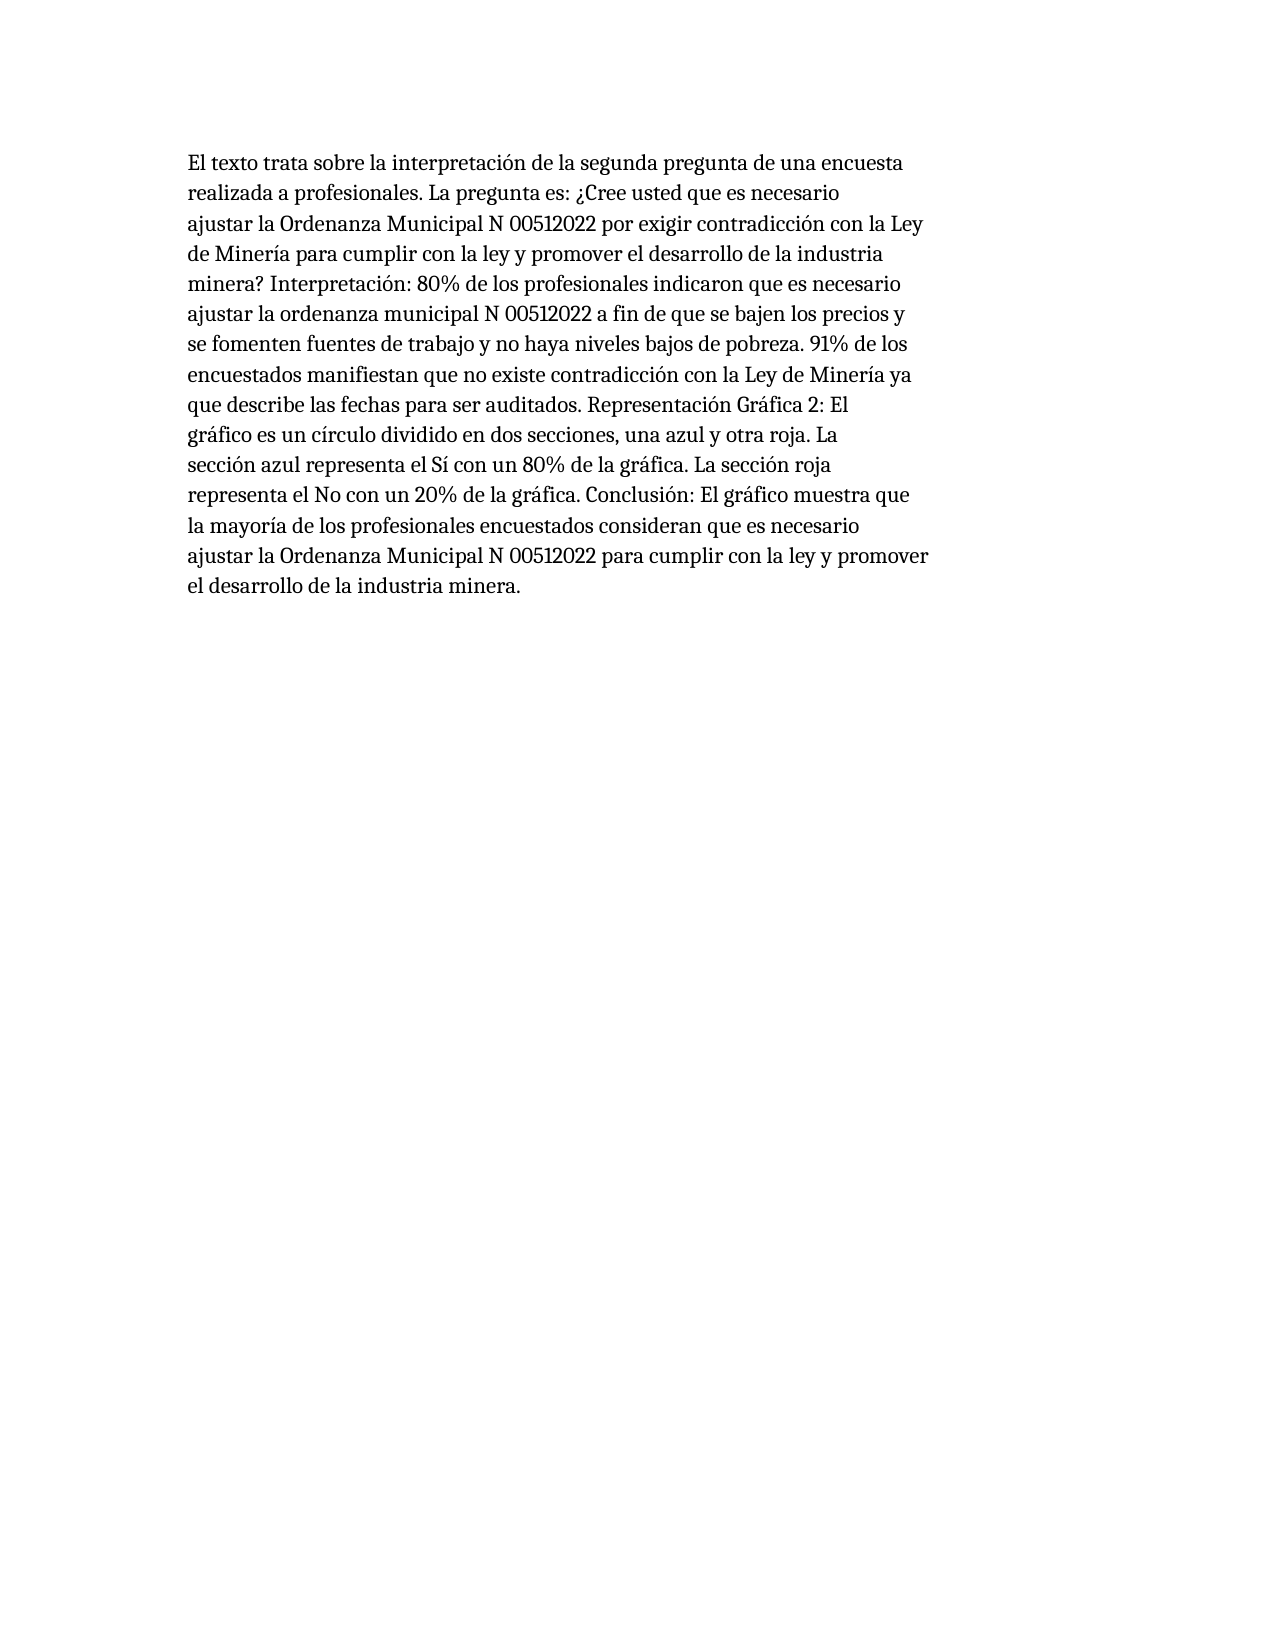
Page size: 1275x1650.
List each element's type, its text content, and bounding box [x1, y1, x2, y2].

text El texto trata sobre la interpretación de la segunda pregunta de una encuesta realizada a profesionales. La pregunta es: ¿Cree usted que es necesario ajustar la Ordenanza Municipal N 00512022 por exigir contradicción con la Ley de Minería para cumplir con la ley y promover el desarrollo de la industria minera? Interpretación: 80% de los profesionales indicaron que es necesario ajustar la ordenanza municipal N 00512022 a fin de que se bajen los precios y se fomenten fuentes de trabajo y no haya niveles bajos de pobreza. 91% de los encuestados manifiestan que no existe contradicción con la Ley de Minería ya que describe las fechas para ser auditados. Representación Gráfica 2: El gráfico es un círculo dividido en dos secciones, una azul y otra roja. La sección azul representa el Sí con un 80% de la gráfica. La sección roja representa el No con un 20% de la gráfica. Conclusión: El gráfico muestra que la mayoría de los profesionales encuestados consideran que es necesario ajustar la Ordenanza Municipal N 00512022 para cumplir con la ley y promover el desarrollo de la industria minera. [187, 150, 1087, 660]
